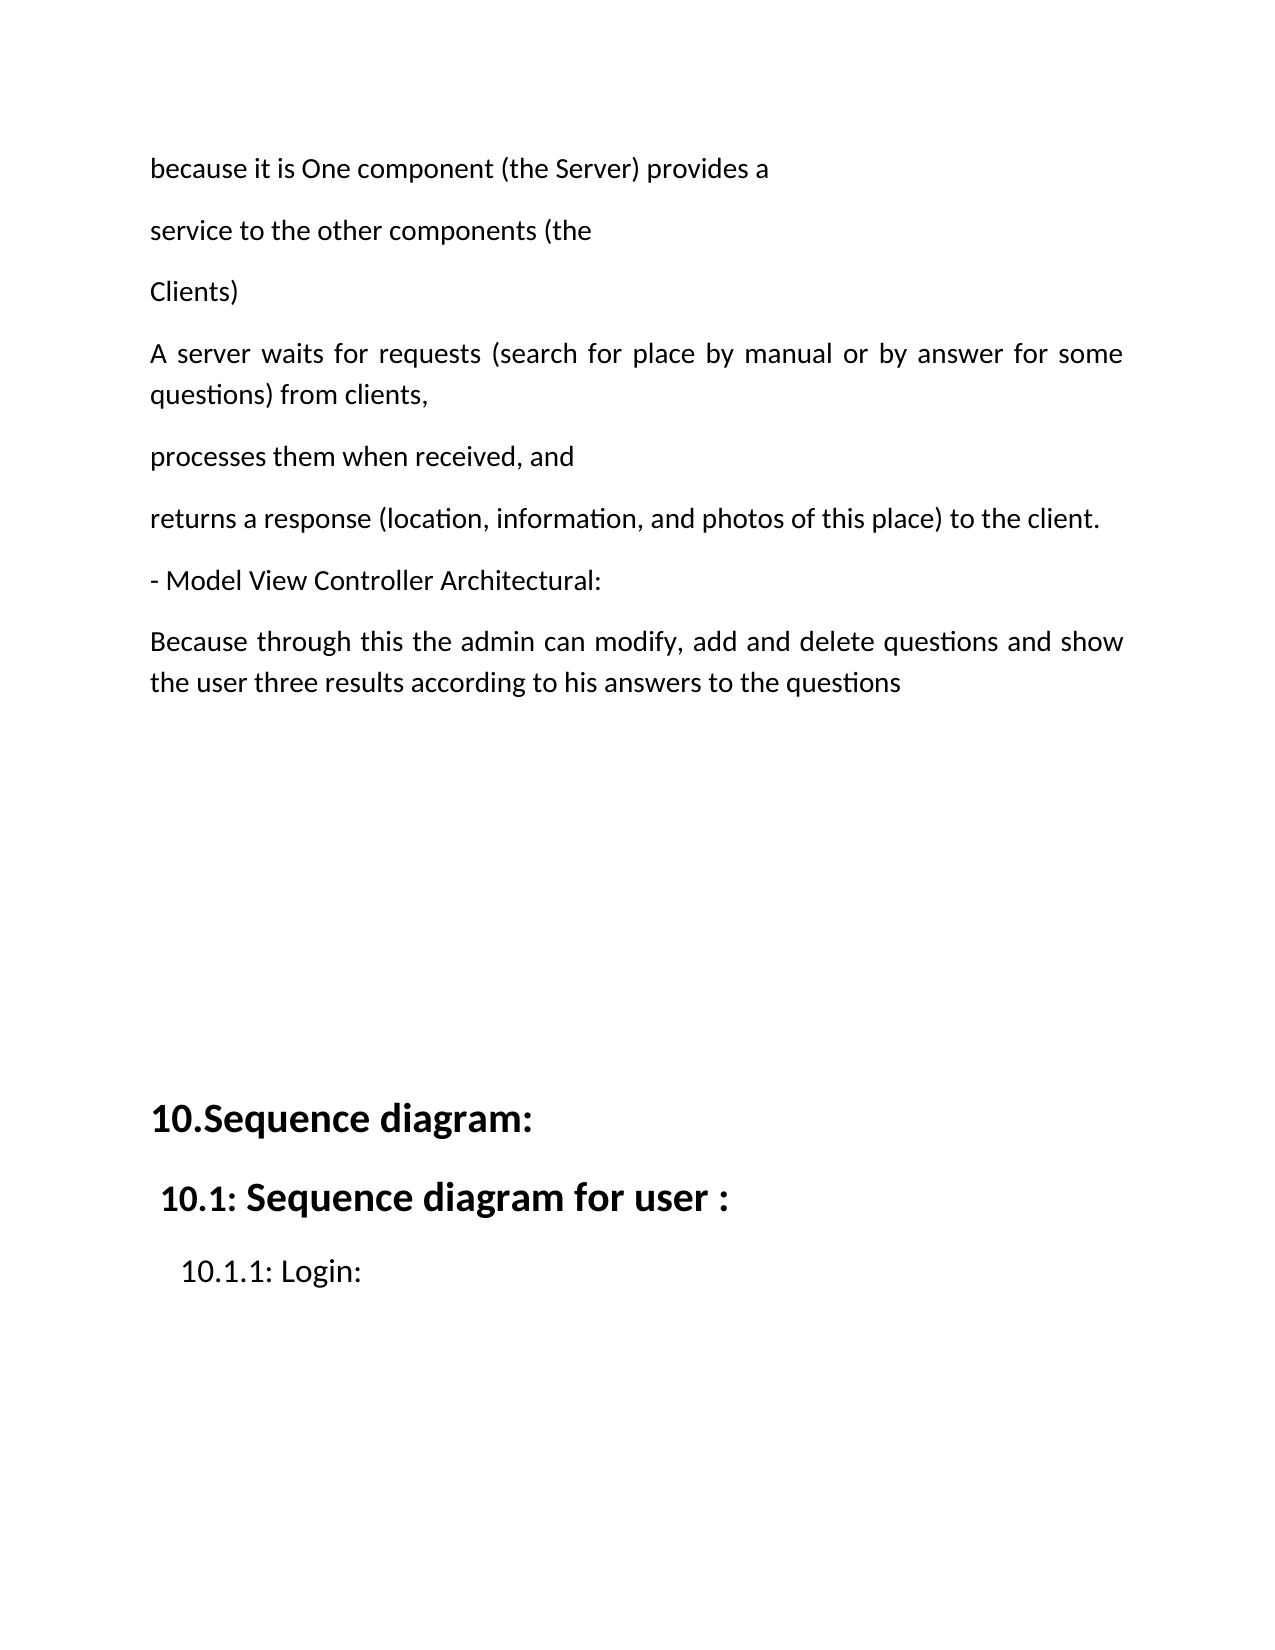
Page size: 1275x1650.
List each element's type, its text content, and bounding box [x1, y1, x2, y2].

text 10.Sequence diagram: [150, 1092, 1125, 1142]
text Clients) [150, 273, 1125, 309]
text 10.1.1: Login: [150, 1250, 1125, 1291]
text returns a response (location, information, and photos of this place) to the client. [150, 500, 1125, 535]
text 10.1: Sequence diagram for user : [150, 1171, 1125, 1222]
text A server waits for requests (search for place by manual or by answer for some questions) from clients, [150, 335, 1125, 412]
text - Model View Controller Architectural: [150, 562, 1125, 597]
text processes them when received, and [150, 438, 1125, 474]
text service to the other components (the [150, 212, 1125, 247]
text because it is One component (the Server) provides a [150, 150, 1125, 186]
text Because through this the admin can modify, add and delete questions and show the user three results according to his answers to the questions [150, 623, 1125, 700]
